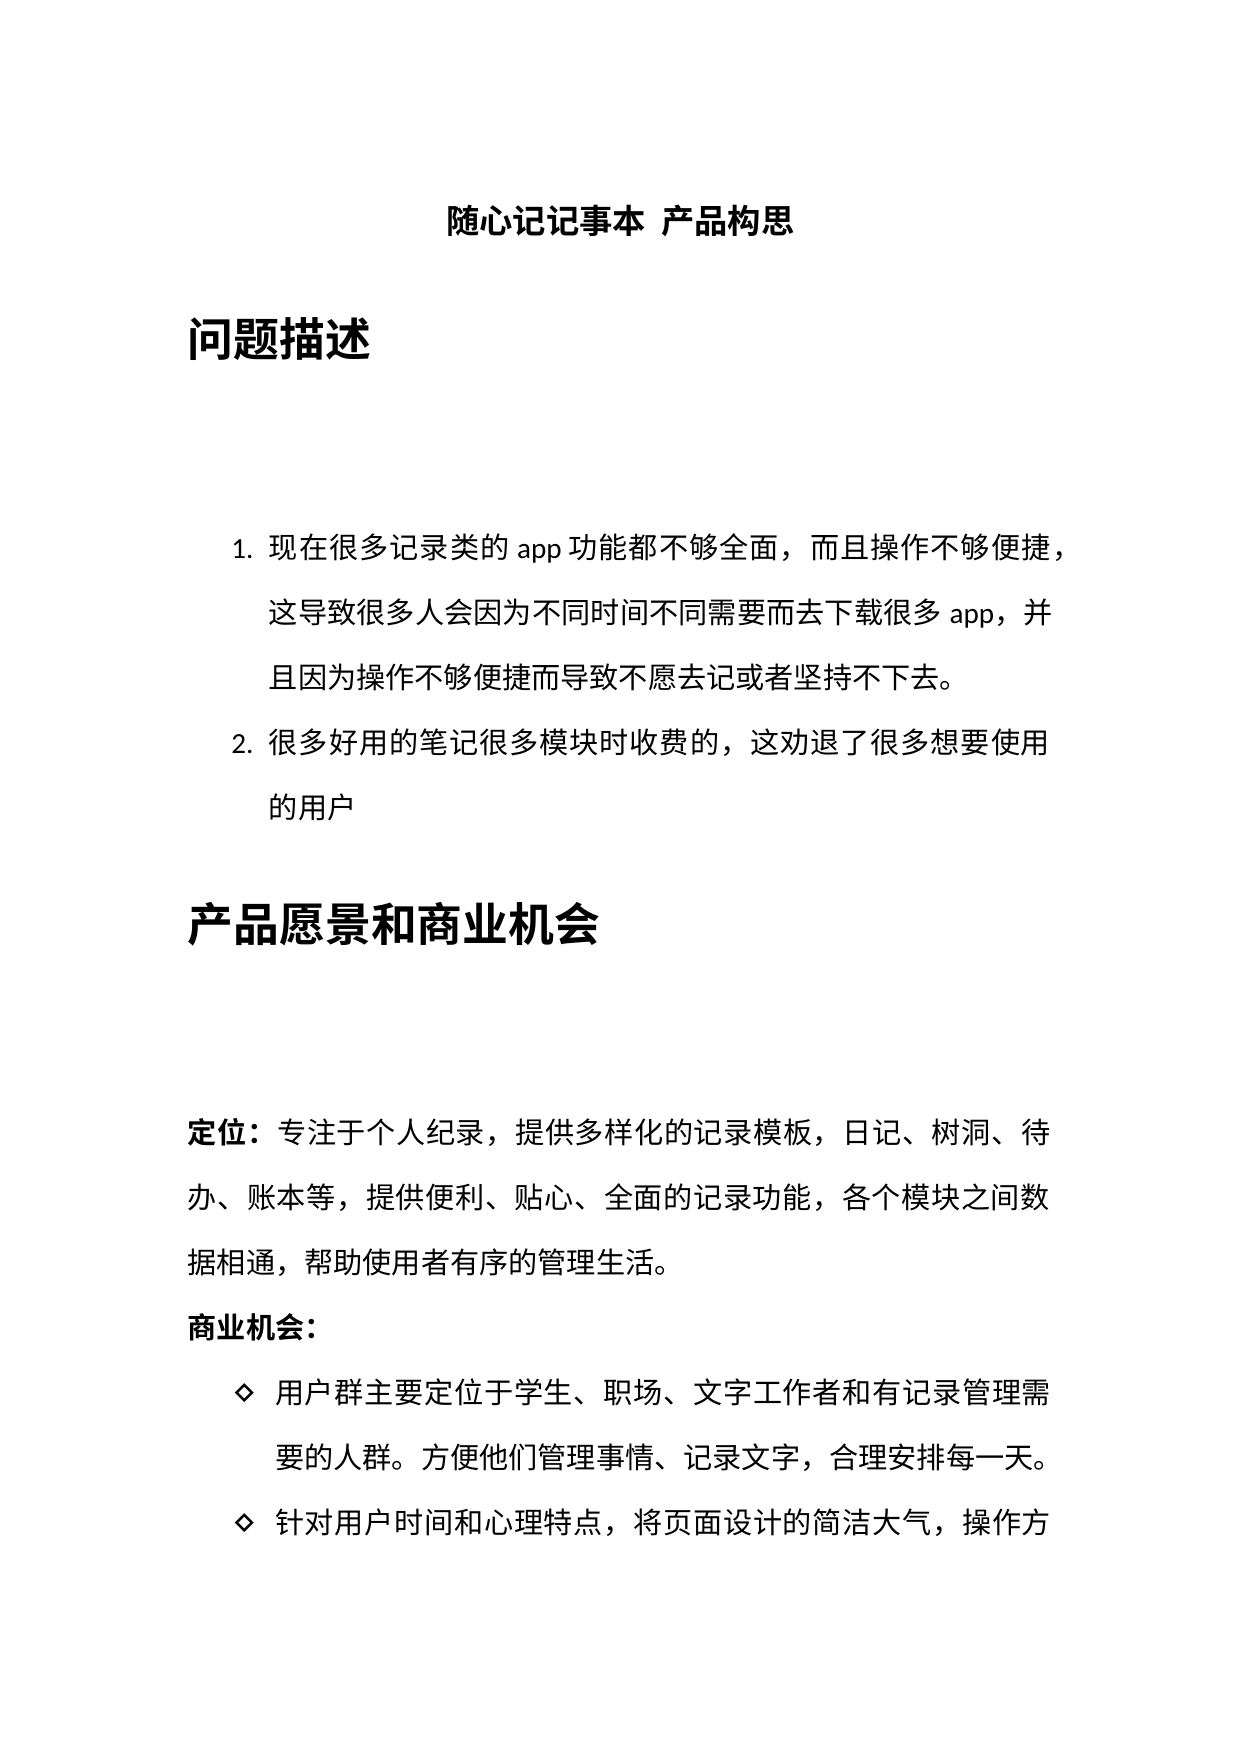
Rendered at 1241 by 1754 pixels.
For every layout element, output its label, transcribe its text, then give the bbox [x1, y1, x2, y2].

text 商业机会： [187, 1294, 1053, 1359]
list 很多好用的笔记很多模块时收费的，这劝退了很多想要使用的用户 [231, 708, 1053, 838]
subtitle 问题描述 [187, 287, 1053, 385]
list 现在很多记录类的app功能都不够全面，而且操作不够便捷，这导致很多人会因为不同时间不同需要而去下载很多app，并且因为操作不够便捷而导致不愿去记或者坚持不下去。 [231, 513, 1053, 708]
list 用户群主要定位于学生、职场、文字工作者和有记录管理需要的人群。方便他们管理事情、记录文字，合理安排每一天。 [231, 1359, 1053, 1489]
subtitle 产品愿景和商业机会 [187, 873, 1053, 971]
text 定位：专注于个人纪录，提供多样化的记录模板，日记、树洞、待办、账本等，提供便利、贴心、全面的记录功能，各个模块之间数据相通，帮助使用者有序的管理生活。 [187, 1099, 1053, 1294]
title 随心记记事本 产品构思 [187, 187, 1053, 252]
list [231, 1489, 1053, 1554]
